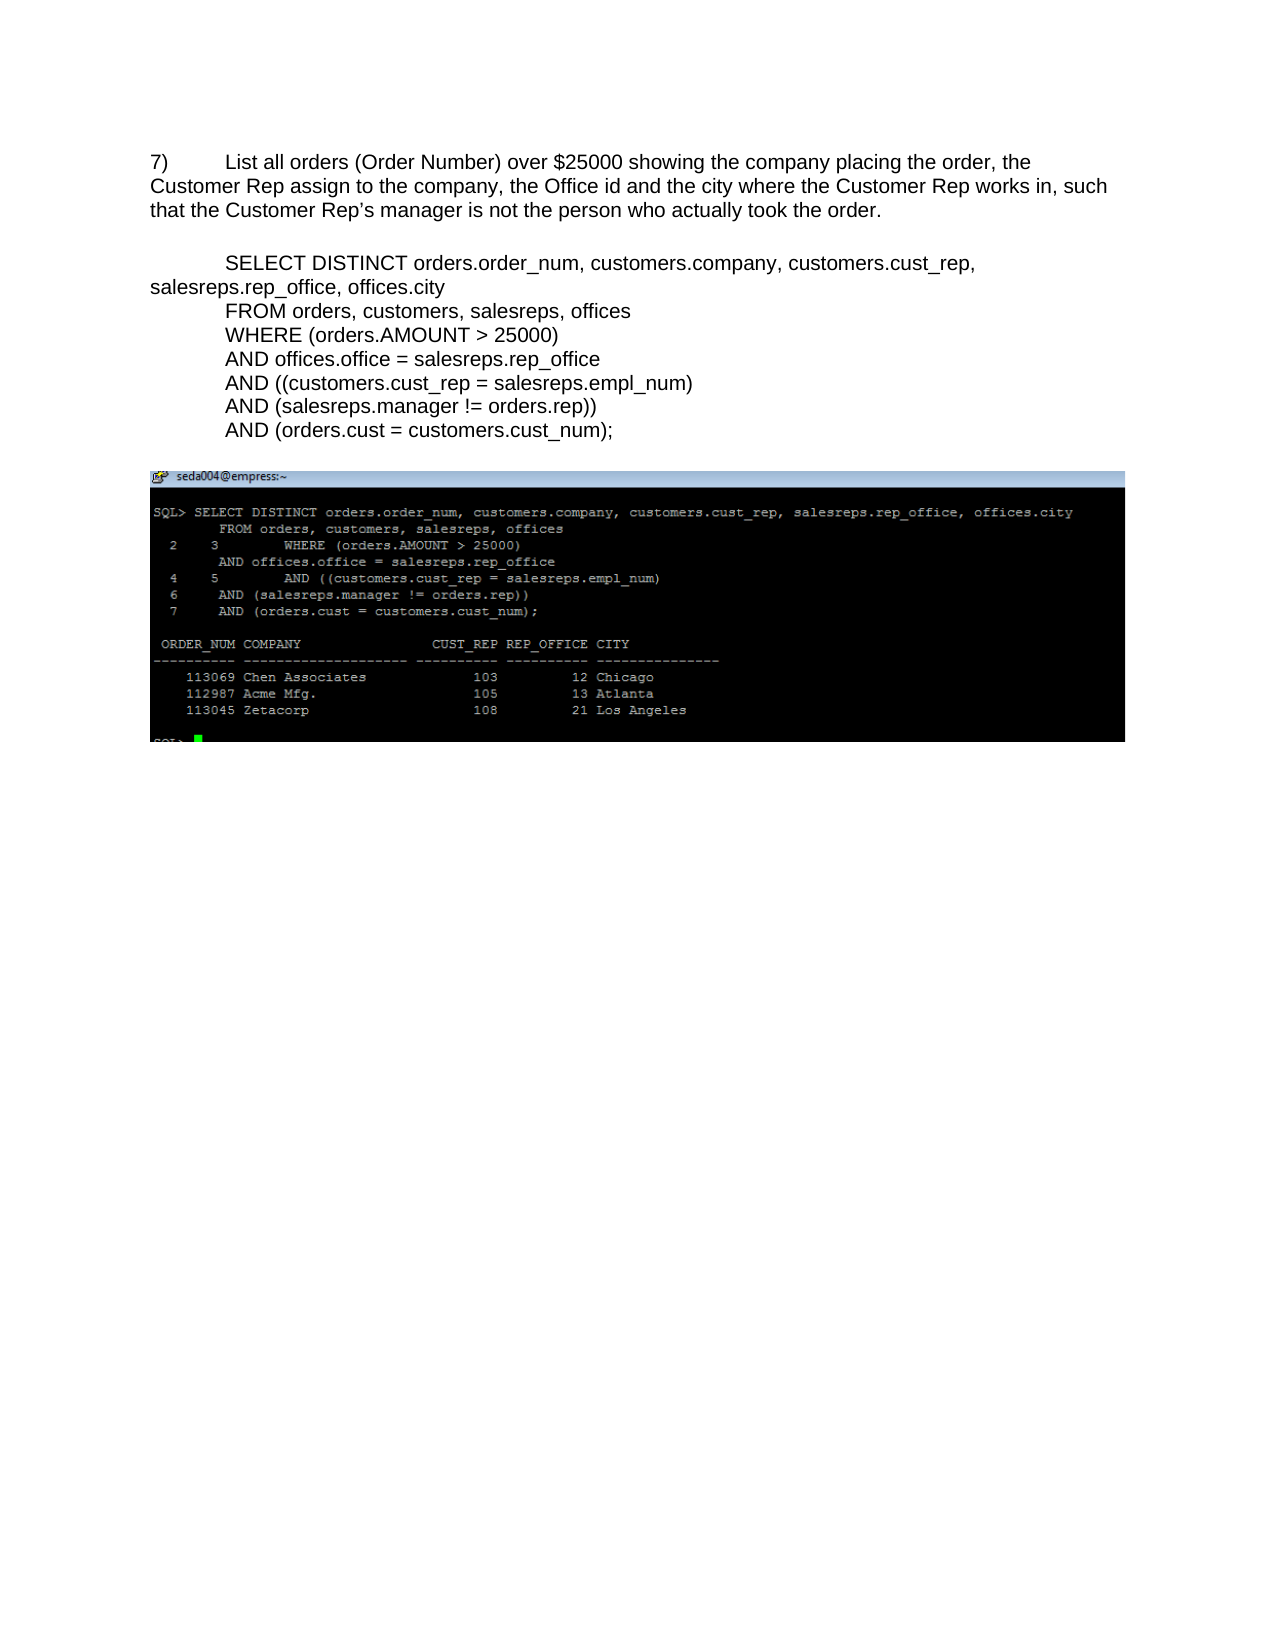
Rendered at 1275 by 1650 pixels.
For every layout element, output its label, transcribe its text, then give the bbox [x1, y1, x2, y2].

text WHERE (orders.AMOUNT > 25000) [150, 322, 1125, 346]
picture [150, 471, 1125, 742]
text AND offices.office = salesreps.rep_office [150, 346, 1125, 370]
text AND ((customers.cust_rep = salesreps.empl_num) [150, 370, 1125, 394]
text FROM orders, customers, salesreps, offices [150, 298, 1125, 322]
text AND (orders.cust = customers.cust_num); [150, 418, 1125, 442]
text 7) List all orders (Order Number) over $25000 showing the company placing the order, the Customer Rep assign to the company, the Office id and the city where the Customer Rep works in, such that the Customer Rep’s manager is not the person who actually took the order. [150, 150, 1125, 222]
text AND (salesreps.manager != orders.rep)) [150, 394, 1125, 418]
text SELECT DISTINCT orders.order_num, customers.company, customers.cust_rep, salesreps.rep_office, offices.city [150, 251, 1125, 298]
